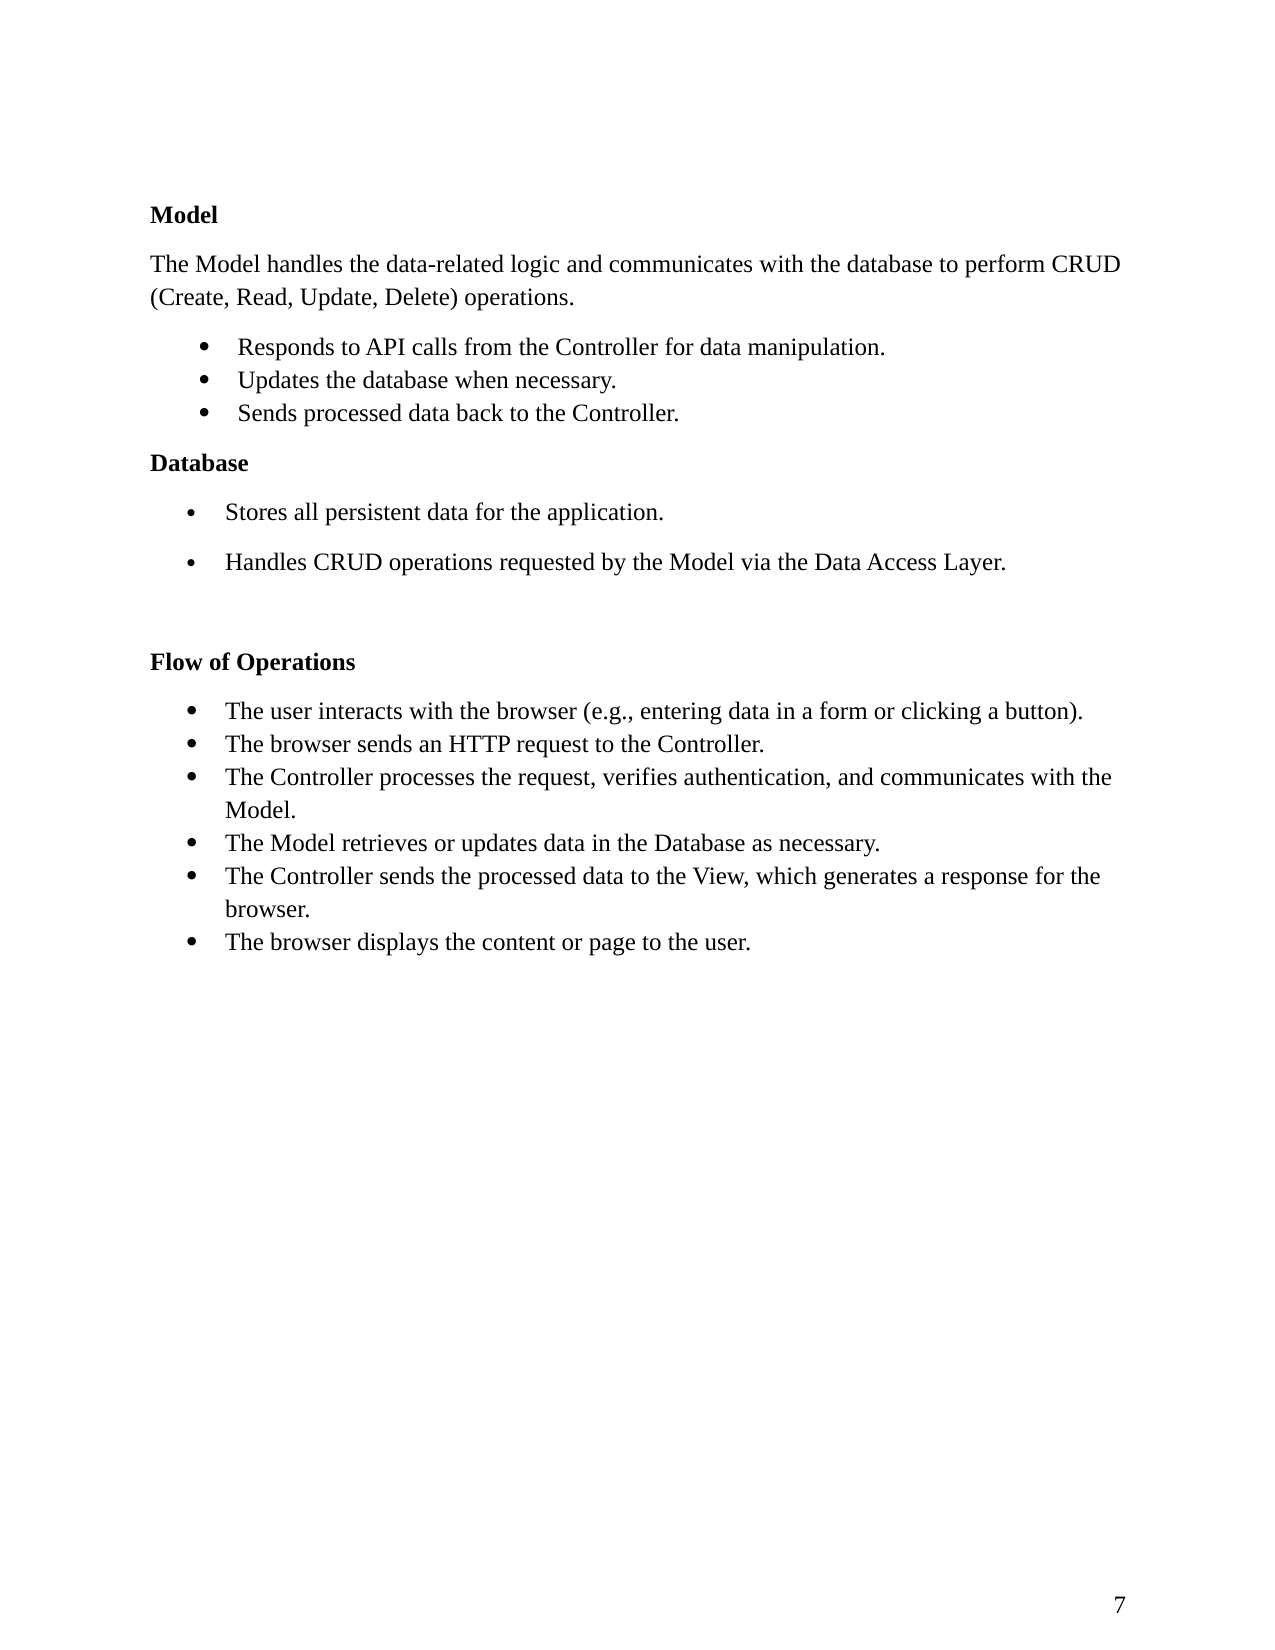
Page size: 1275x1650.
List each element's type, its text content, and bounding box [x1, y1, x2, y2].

list The Controller processes the request, verifies authentication, and communicates with the Model. [187, 762, 1125, 824]
list The Model retrieves or updates data in the Database as necessary. [187, 828, 1125, 857]
list The Controller sends the processed data to the View, which generates a response for the browser. [187, 861, 1125, 923]
list Sends processed data back to the Controller. [200, 398, 1125, 427]
text Flow of Operations [150, 647, 1125, 675]
list Updates the database when necessary. [200, 365, 1125, 394]
text Model [150, 200, 1125, 228]
list The browser displays the content or page to the user. [187, 927, 1125, 956]
list The user interacts with the browser (e.g., entering data in a form or clicking a button). [187, 696, 1125, 725]
list Stores all persistent data for the application. [187, 497, 1125, 526]
list Responds to API calls from the Controller for data manipulation. [200, 332, 1125, 361]
list Handles CRUD operations requested by the Model via the Data Access Layer. [187, 547, 1125, 576]
list The browser sends an HTTP request to the Controller. [187, 729, 1125, 758]
text The Model handles the data-related logic and communicates with the database to perform CRUD (Create, Read, Update, Delete) operations. [150, 249, 1125, 311]
text Database [150, 448, 1125, 477]
